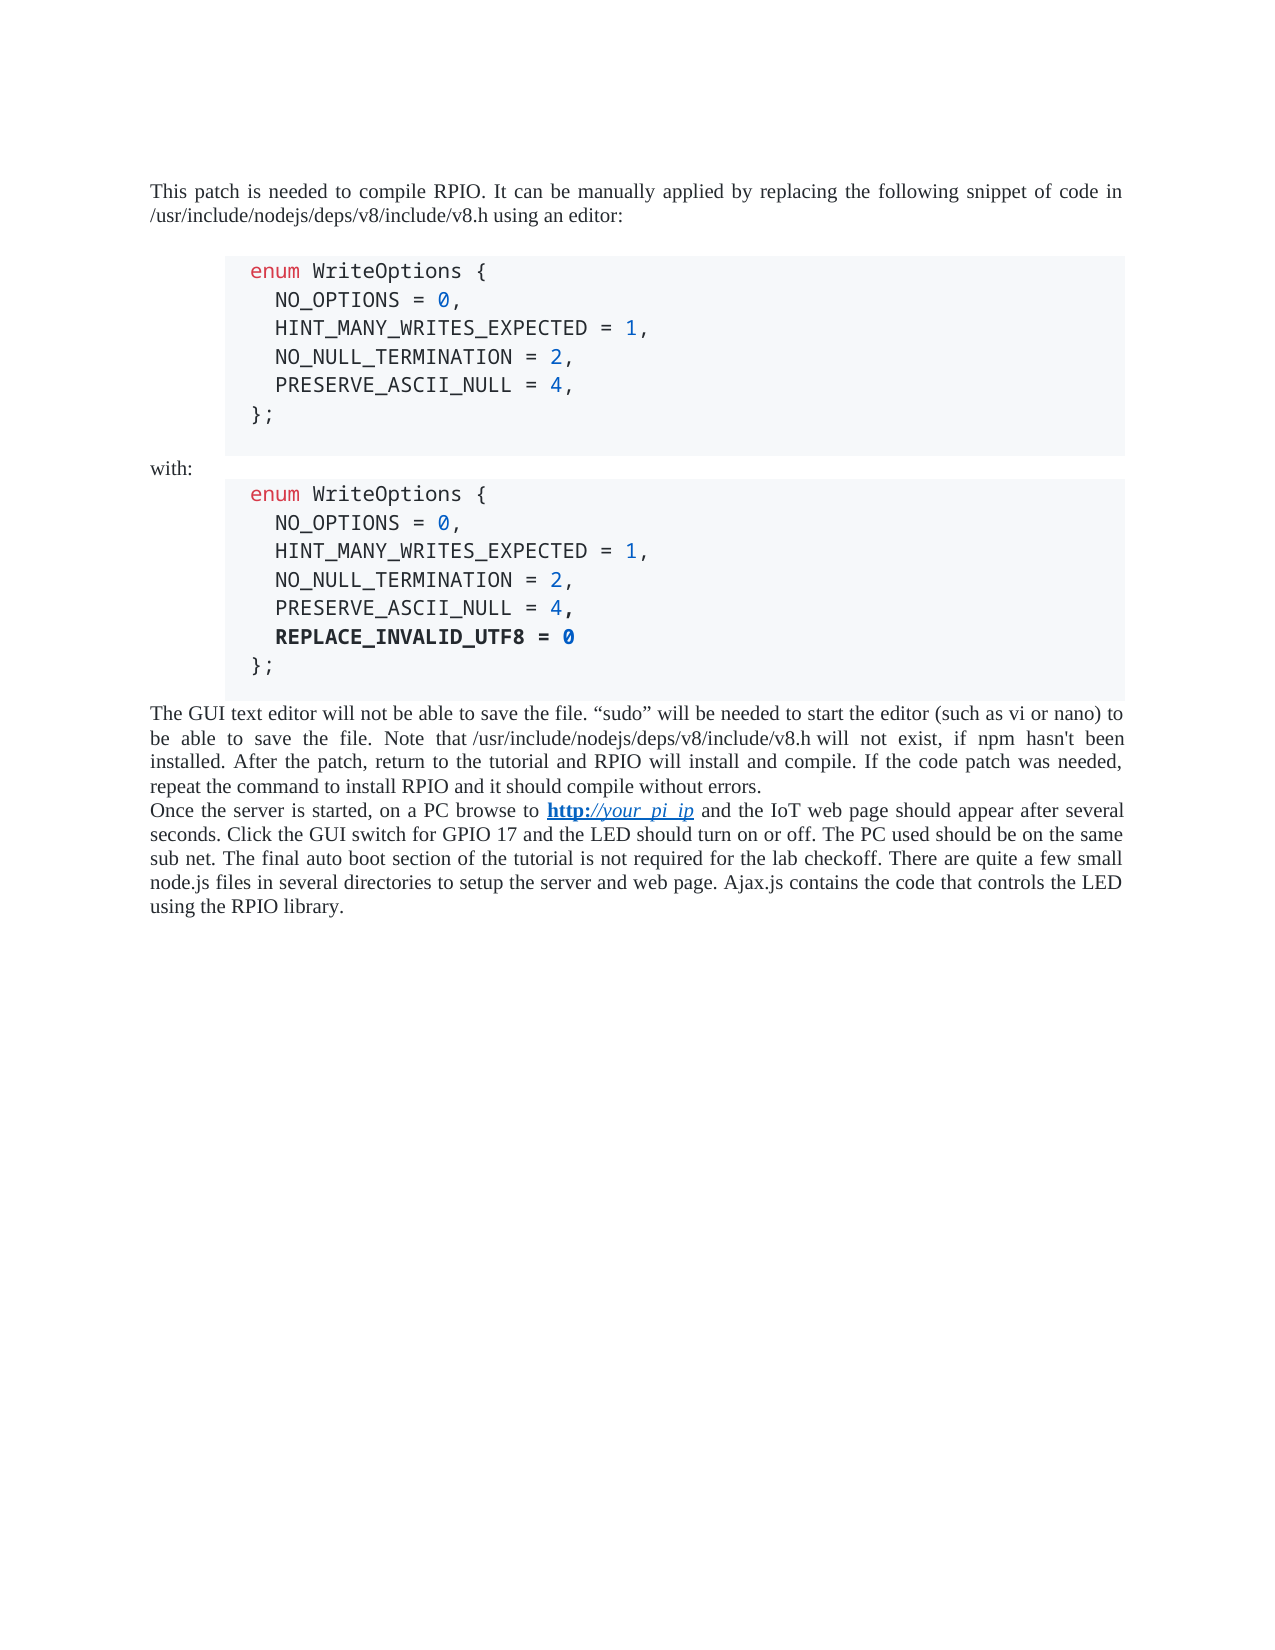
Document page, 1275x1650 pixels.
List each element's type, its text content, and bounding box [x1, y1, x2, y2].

text NO_NULL_TERMINATION = 2, [225, 565, 1125, 593]
text NO_OPTIONS = 0, [225, 285, 1125, 313]
text enum WriteOptions { [225, 479, 1125, 508]
text HINT_MANY_WRITES_EXPECTED = 1, [225, 536, 1125, 565]
text enum WriteOptions { [225, 256, 1125, 285]
text NO_NULL_TERMINATION = 2, [225, 342, 1125, 370]
text }; [225, 650, 1125, 679]
text The GUI text editor will not be able to save the file. “sudo” will be needed to start the editor (such as vi or nano) to be able to save the file. Note that /usr/include/nodejs/deps/v8/include/v8.h will not exist, if npm hasn't been installed. After the patch, return to the tutorial and RPIO will install and compile. If the code patch was needed, repeat the command to install RPIO and it should compile without errors. [150, 701, 1125, 798]
text REPLACE_INVALID_UTF8 = 0 [225, 622, 1125, 650]
text }; [225, 399, 1125, 427]
text PRESERVE_ASCII_NULL = 4, [225, 370, 1125, 399]
text PRESERVE_ASCII_NULL = 4, [225, 593, 1125, 622]
text with: [150, 456, 1125, 479]
text HINT_MANY_WRITES_EXPECTED = 1, [225, 313, 1125, 342]
text Once the server is started, on a PC browse to http://your_pi_ip and the IoT web page should appear after several seconds. Click the GUI switch for GPIO 17 and the LED should turn on or off. The PC used should be on the same sub net. The final auto boot section of the tutorial is not required for the lab checkoff. There are quite a few small node.js files in several directories to setup the server and web page. Ajax.js contains the code that controls the LED using the RPIO library. [150, 798, 1125, 918]
text NO_OPTIONS = 0, [225, 508, 1125, 536]
text This patch is needed to compile RPIO. It can be manually applied by replacing the following snippet of code in /usr/include/nodejs/deps/v8/include/v8.h using an editor: [150, 179, 1125, 227]
